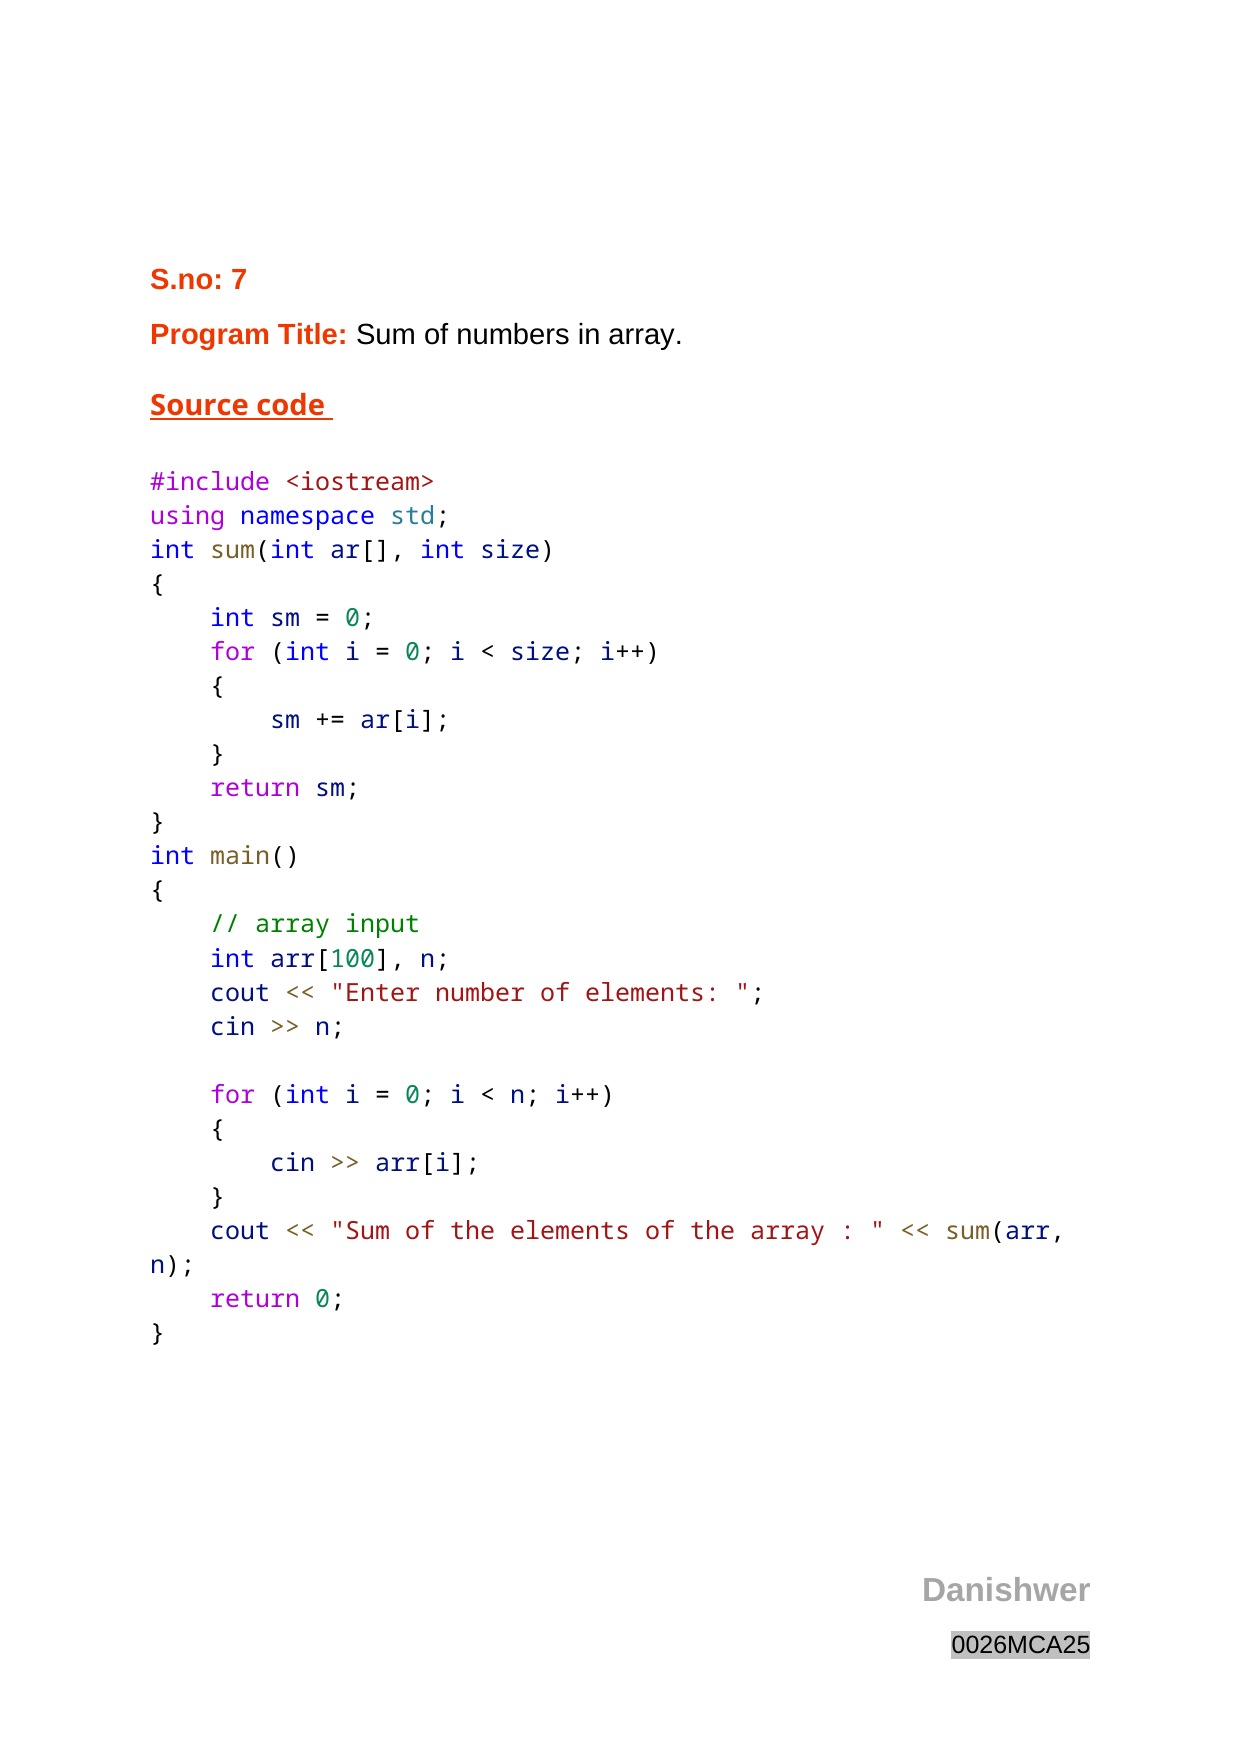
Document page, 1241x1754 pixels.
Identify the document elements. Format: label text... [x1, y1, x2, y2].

text Source code [150, 384, 1090, 424]
text int arr[100], n; [150, 940, 1090, 974]
text S.no: 7 [150, 262, 1090, 295]
text { [150, 1111, 1090, 1144]
text Program Title: Sum of numbers in array. [150, 317, 1090, 350]
text { [150, 566, 1090, 599]
text cout << "Sum of the elements of the array : " << sum(arr, n); [150, 1213, 1090, 1281]
text } [150, 1179, 1090, 1213]
text for (int i = 0; i < n; i++) [150, 1076, 1090, 1111]
text { [150, 668, 1090, 702]
text int sm = 0; [150, 599, 1090, 634]
text sm += ar[i]; [150, 702, 1090, 736]
text } [150, 736, 1090, 770]
text int sum(int ar[], int size) [150, 531, 1090, 566]
text for (int i = 0; i < size; i++) [150, 634, 1090, 668]
text return 0; [150, 1281, 1090, 1315]
text // array input [150, 906, 1090, 940]
text { [150, 872, 1090, 906]
text return sm; [150, 770, 1090, 804]
text using namespace std; [150, 497, 1090, 531]
text cout << "Enter number of elements: "; [150, 974, 1090, 1008]
text #include <iostream> [150, 463, 1090, 497]
text cin >> arr[i]; [150, 1144, 1090, 1179]
text } [150, 1315, 1090, 1349]
text } [150, 804, 1090, 838]
text cin >> n; [150, 1008, 1090, 1042]
text int main() [150, 838, 1090, 872]
